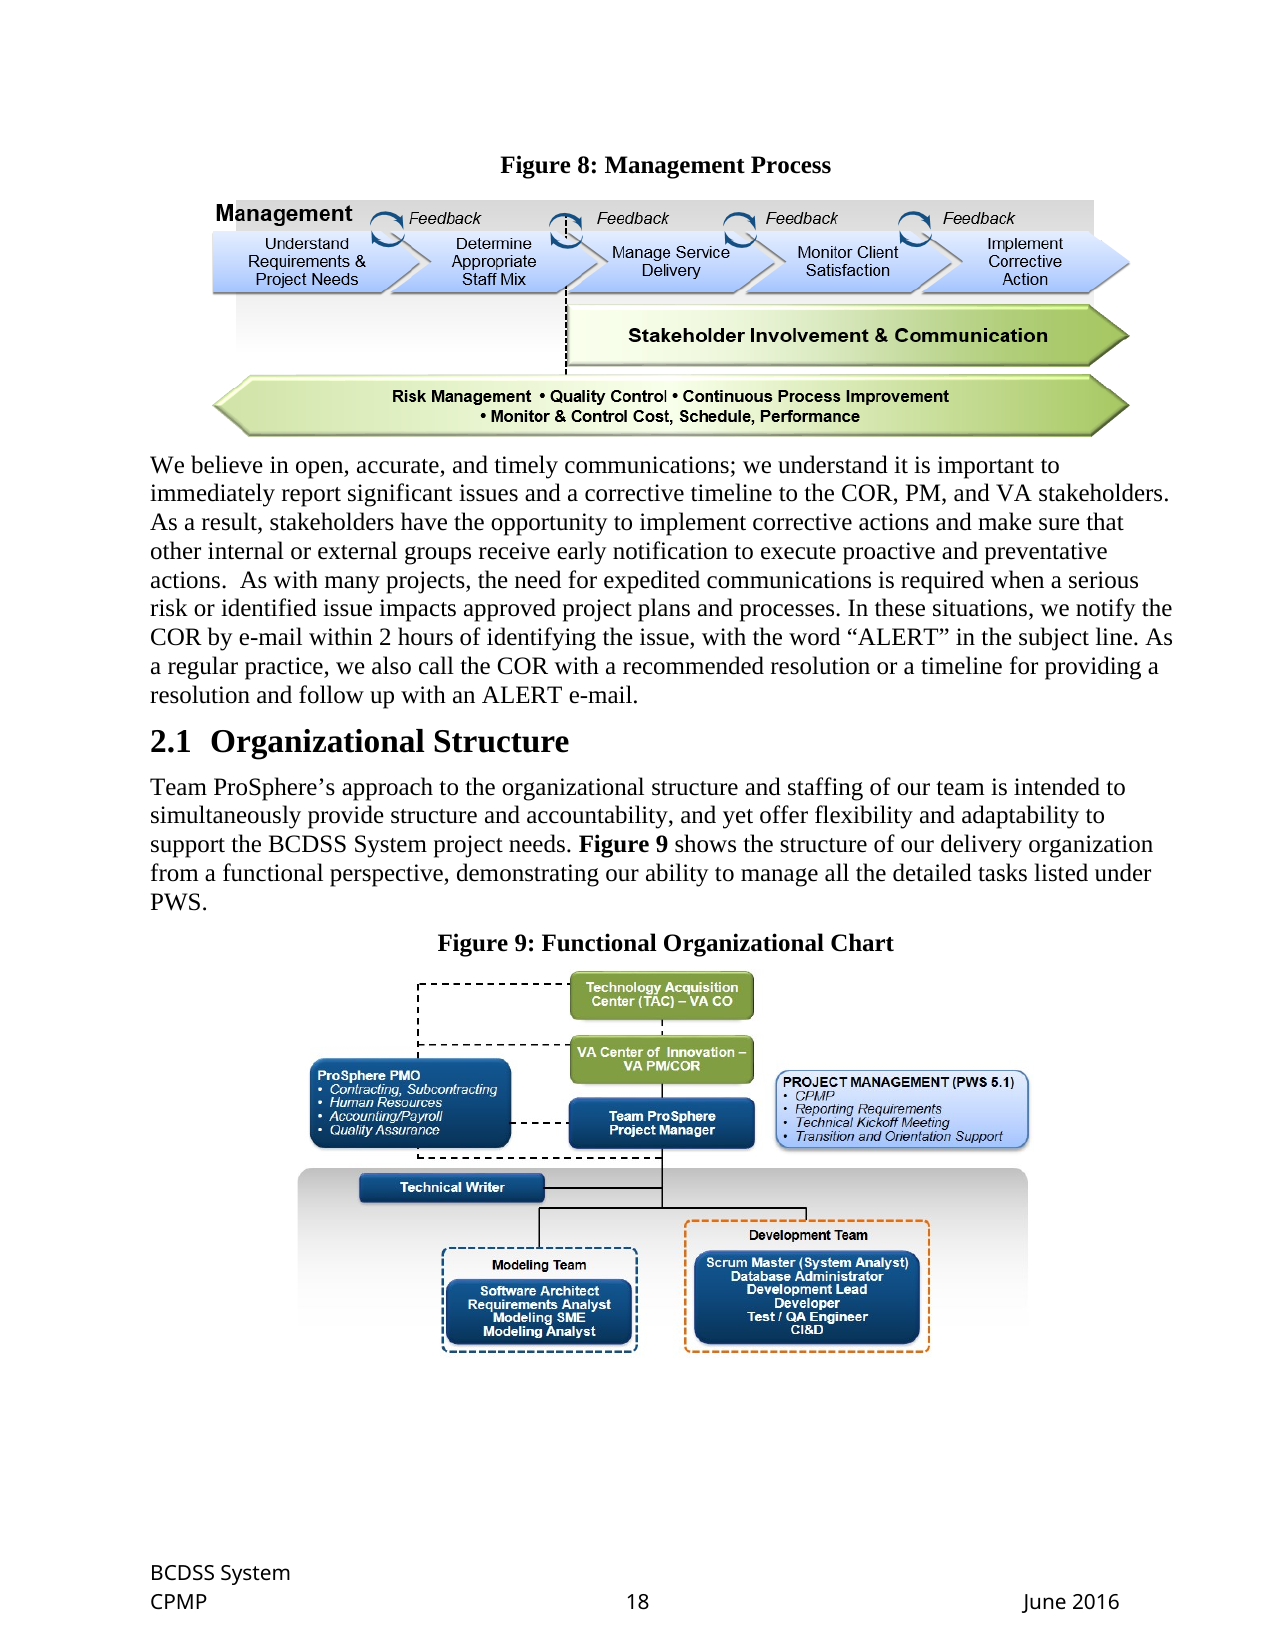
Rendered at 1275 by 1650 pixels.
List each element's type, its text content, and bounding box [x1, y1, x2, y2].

text Team ProSphere’s approach to the organizational structure and staffing of our team is intended to simultaneously provide structure and accountability, and yet offer flexibility and adaptability to support the BCDSS System project needs. Figure 9 shows the structure of our delivery organization from a functional perspective, demonstrating our ability to manage all the detailed tasks listed under PWS. [150, 772, 1181, 916]
picture [297, 969, 1034, 1359]
text We believe in open, accurate, and timely communications; we understand it is important to immediately report significant issues and a corrective timeline to the COR, PM, and VA stakeholders. As a result, stakeholders have the opportunity to implement corrective actions and make sure that other internal or external groups receive early notification to execute proactive and preventative actions. As with many projects, the need for expedited communications is required when a serious risk or identified issue impacts approved project plans and processes. In these situations, we notify the COR by e-mail within 2 hours of identifying the issue, with the word “ALERT” in the subject line. As a regular practice, we also call the COR with a recommended resolution or a timeline for providing a resolution and follow up with an ALERT e-mail. [150, 450, 1181, 708]
text Figure 9: Functional Organizational Chart [150, 928, 1181, 957]
picture [200, 191, 1132, 438]
subtitle Organizational Structure [150, 721, 1181, 759]
text Figure 8: Management Process [150, 150, 1181, 179]
